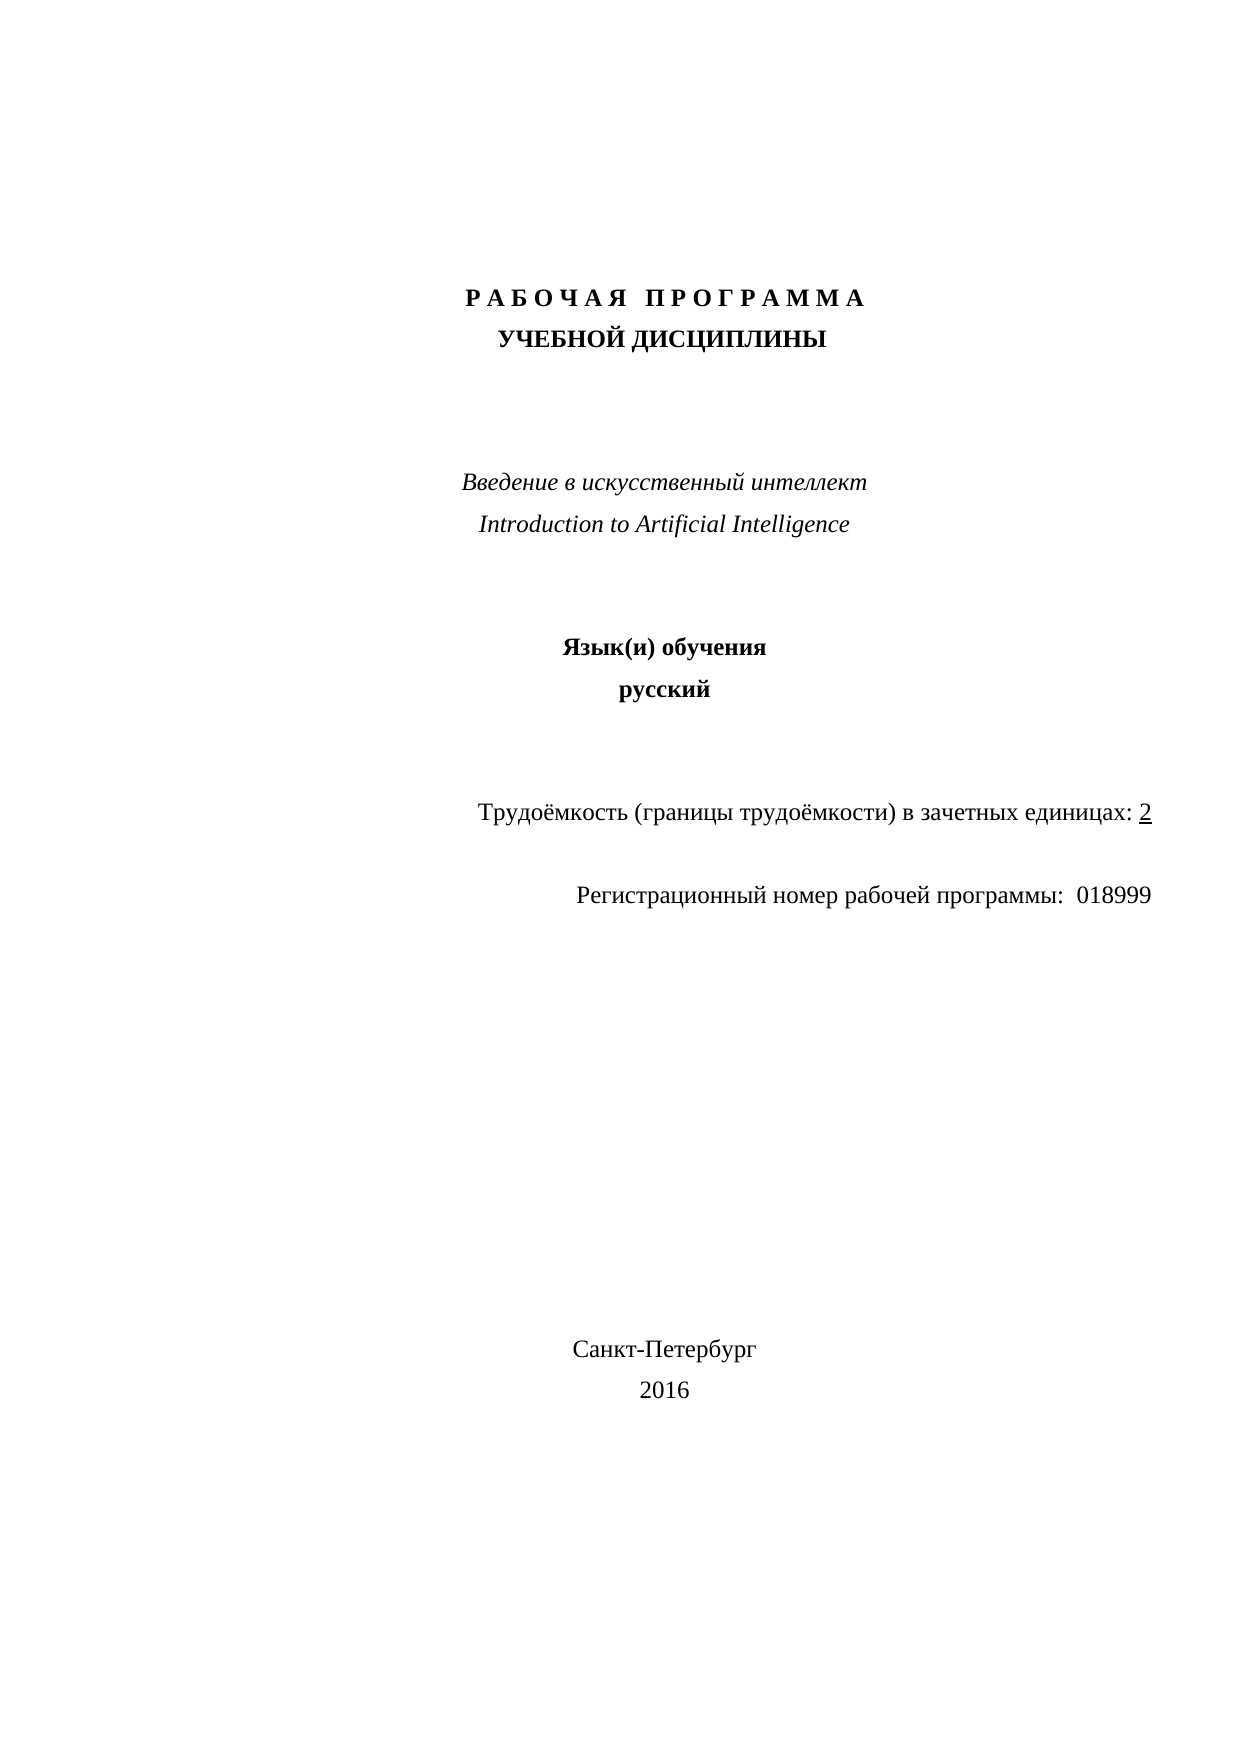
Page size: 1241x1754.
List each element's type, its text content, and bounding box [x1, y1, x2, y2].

text 2016 [177, 1375, 1152, 1404]
text Санкт-Петербург [177, 1334, 1152, 1362]
text УЧЕБНОЙ ДИСЦИПЛИНЫ [177, 324, 1152, 382]
text Introduction to Artificial Intelligence [177, 509, 1152, 537]
text Трудоёмкость (границы трудоёмкости) в зачетных единицах: 2 [177, 797, 1152, 826]
text Р А Б О Ч А Я П Р О Г Р А М М А [177, 283, 1152, 312]
text Введение в искусственный интеллект [177, 467, 1152, 496]
text русский [177, 674, 1152, 702]
text Язык(и) обучения [177, 632, 1152, 661]
text Регистрационный номер рабочей программы: 018999 [177, 880, 1152, 909]
